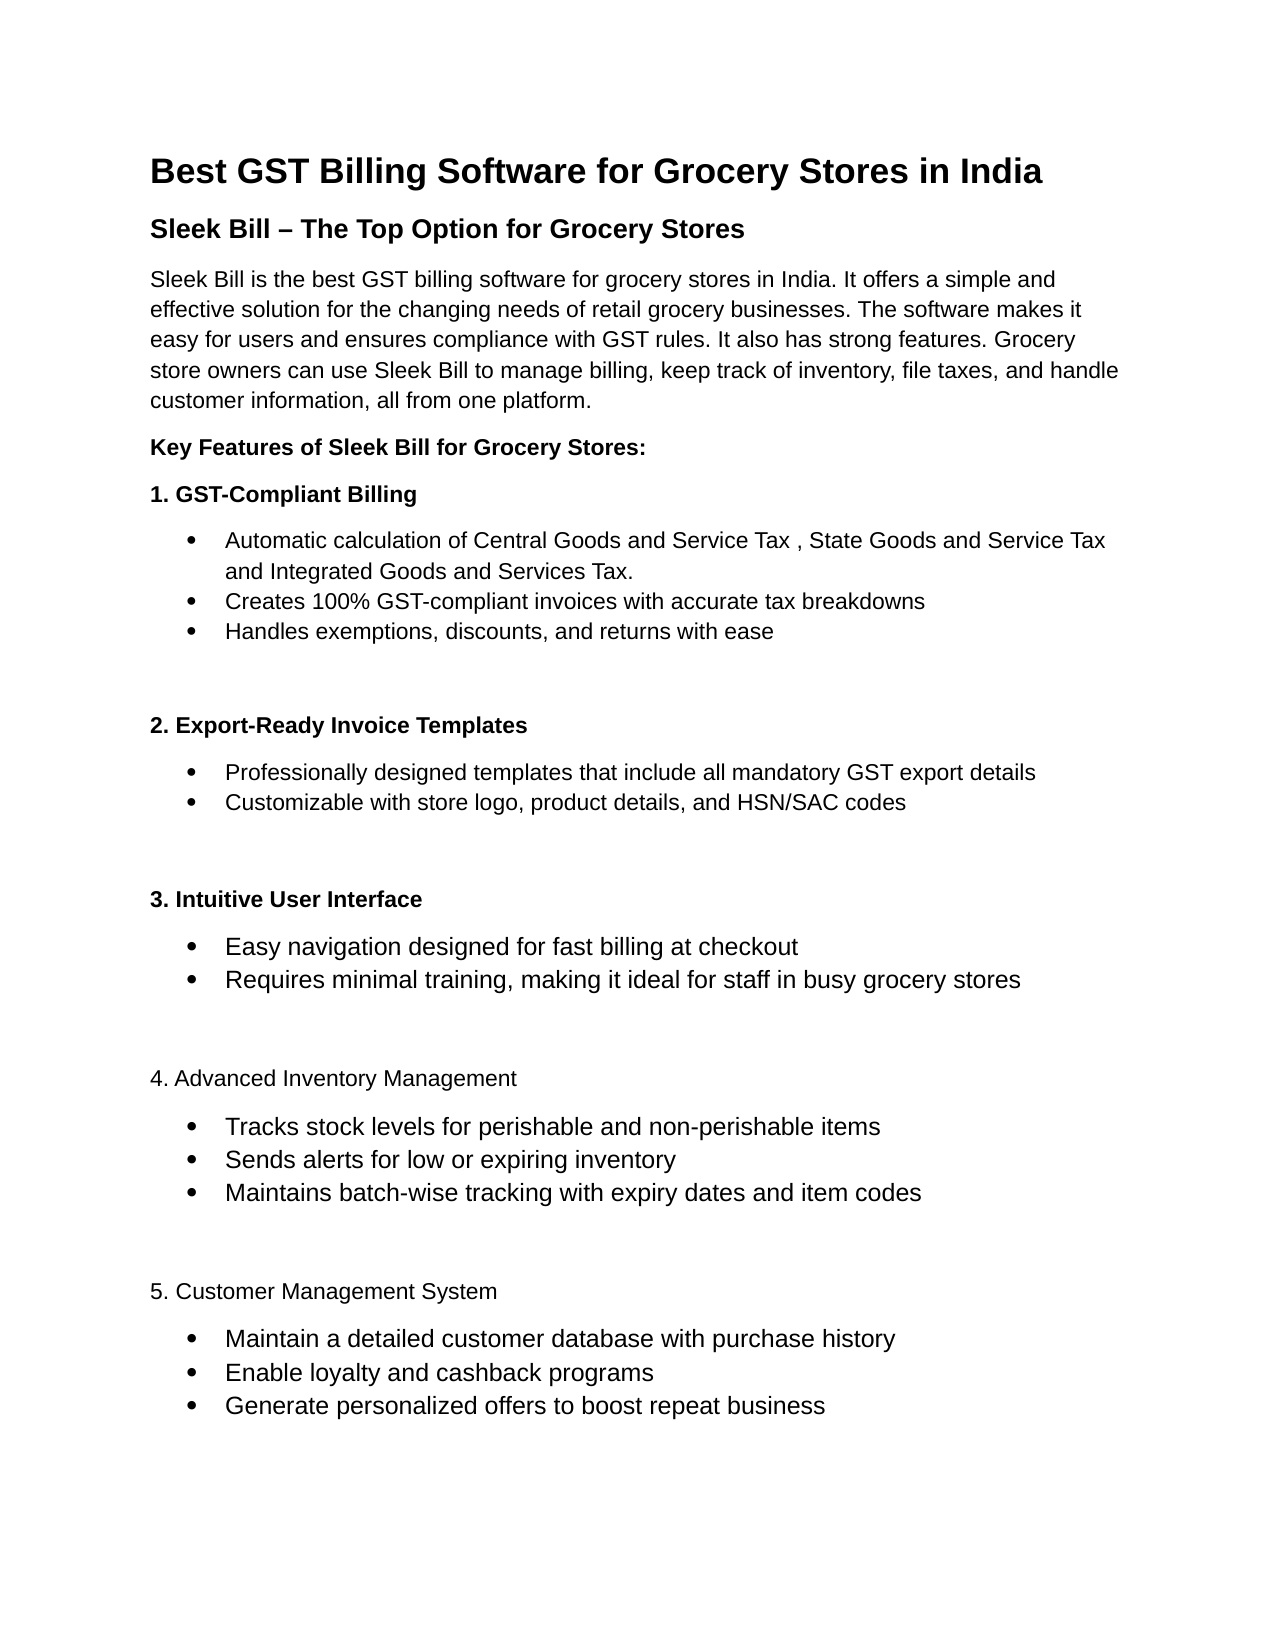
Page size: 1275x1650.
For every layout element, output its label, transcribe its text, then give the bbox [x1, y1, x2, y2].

list Handles exemptions, discounts, and returns with ease [187, 618, 1125, 644]
text Sleek Bill is the best GST billing software for grocery stores in India. It offers a simple and effective solution for the changing needs of retail grocery businesses. The software makes it easy for users and ensures compliance with GST rules. It also has strong features. Grocery store owners can use Sleek Bill to manage billing, keep track of inventory, file taxes, and handle customer information, all from one platform. [150, 266, 1125, 413]
text 2. Export-Ready Invoice Templates [150, 712, 1125, 738]
list Professionally designed templates that include all mandatory GST export details [187, 759, 1125, 785]
list Maintain a detailed customer database with purchase history [187, 1324, 1125, 1353]
list Enable loyalty and cashback programs [187, 1358, 1125, 1386]
text Best GST Billing Software for Grocery Stores in India [150, 150, 1125, 191]
list Customizable with store logo, product details, and HSN/SAC codes [187, 789, 1125, 815]
list Tracks stock levels for perishable and non-perishable items [187, 1112, 1125, 1141]
text 4. Advanced Inventory Management [150, 1065, 1125, 1091]
text 1. GST-Compliant Billing [150, 481, 1125, 507]
text 5. Customer Management System [150, 1278, 1125, 1304]
list Sends alerts for low or expiring inventory [187, 1145, 1125, 1174]
list Maintains batch-wise tracking with expiry dates and item codes [187, 1178, 1125, 1207]
list Generate personalized offers to boost repeat business [187, 1391, 1125, 1419]
text Sleek Bill – The Top Option for Grocery Stores [150, 213, 1125, 245]
text Key Features of Sleek Bill for Grocery Stores: [150, 434, 1125, 460]
list Creates 100% GST-compliant invoices with accurate tax breakdowns [187, 588, 1125, 614]
list Easy navigation designed for fast billing at checkout [187, 932, 1125, 961]
list Automatic calculation of Central Goods and Service Tax , State Goods and Service Tax and Integrated Goods and Services Tax. [187, 527, 1125, 584]
list Requires minimal training, making it ideal for staff in busy grocery stores [187, 966, 1125, 994]
text 3. Intuitive User Interface [150, 886, 1125, 912]
